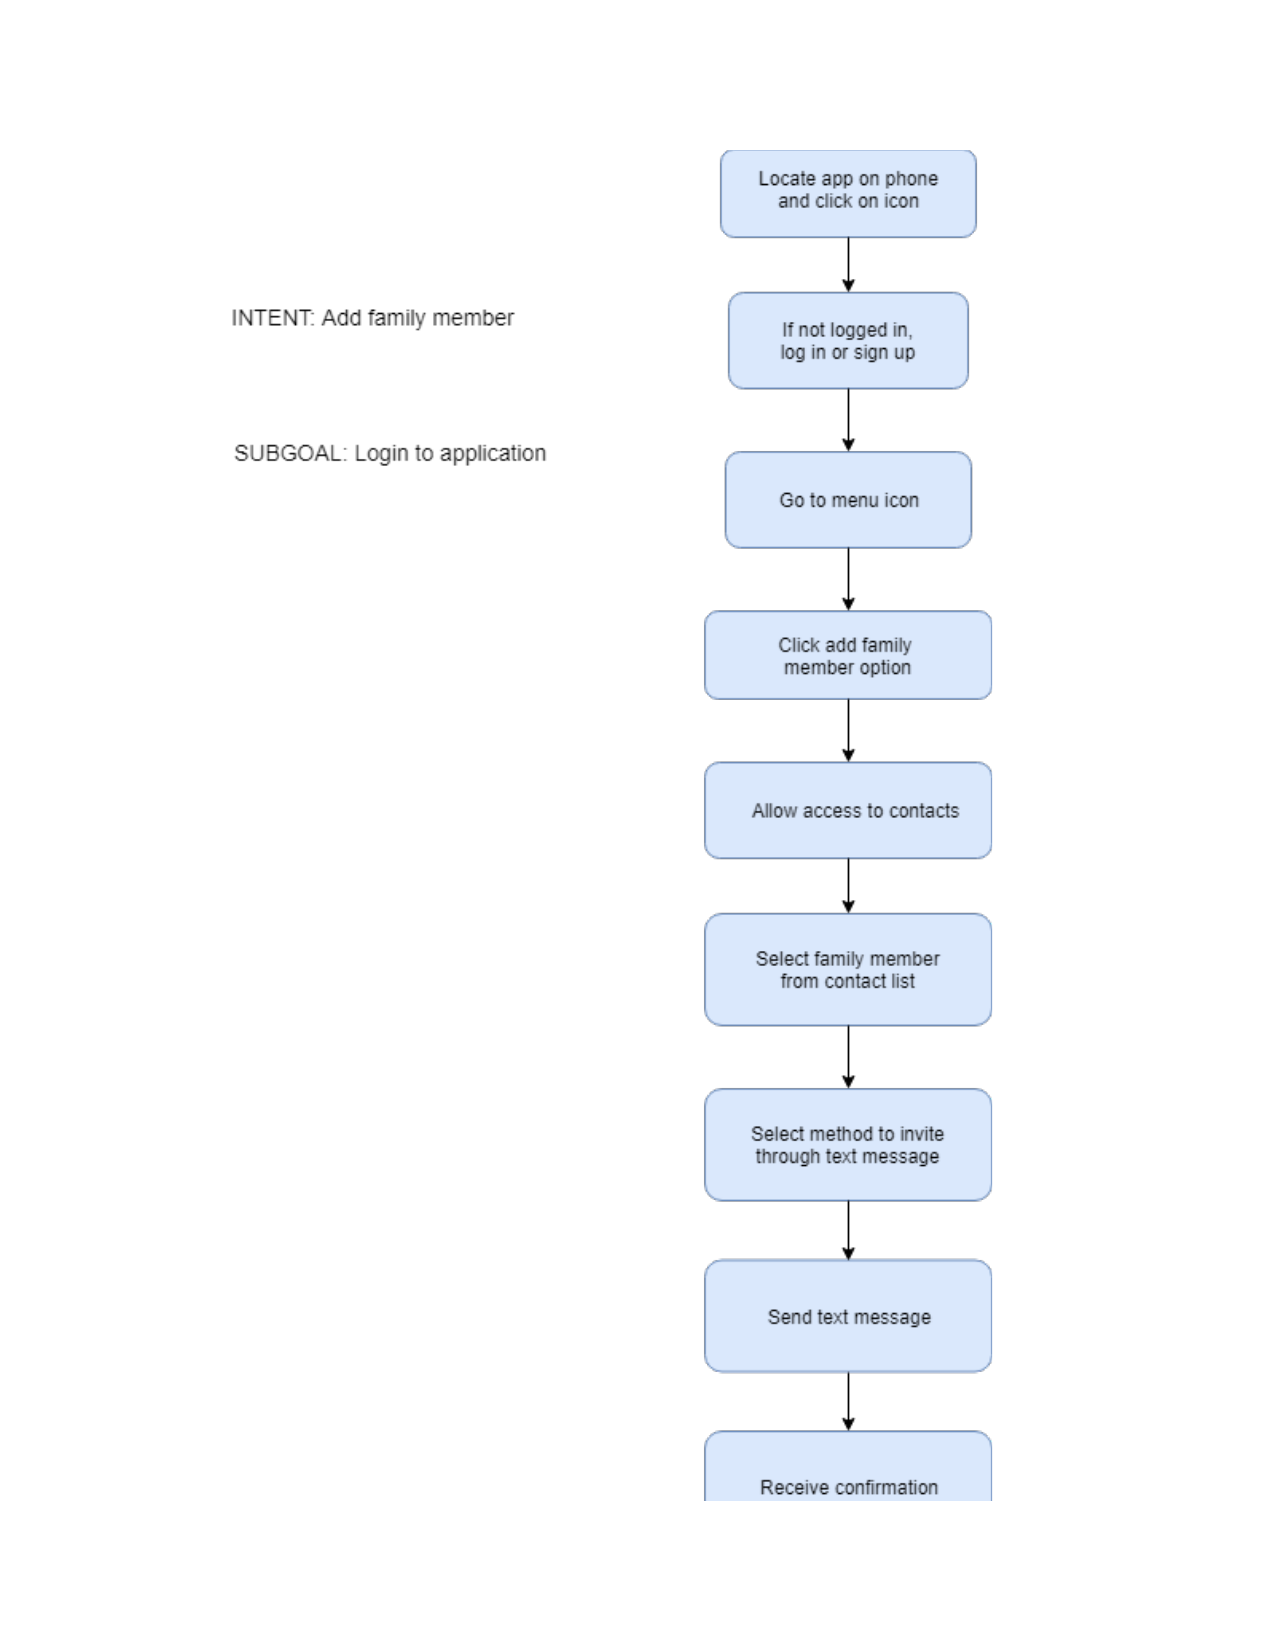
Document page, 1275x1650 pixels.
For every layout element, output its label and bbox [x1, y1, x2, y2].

picture [150, 150, 993, 1501]
